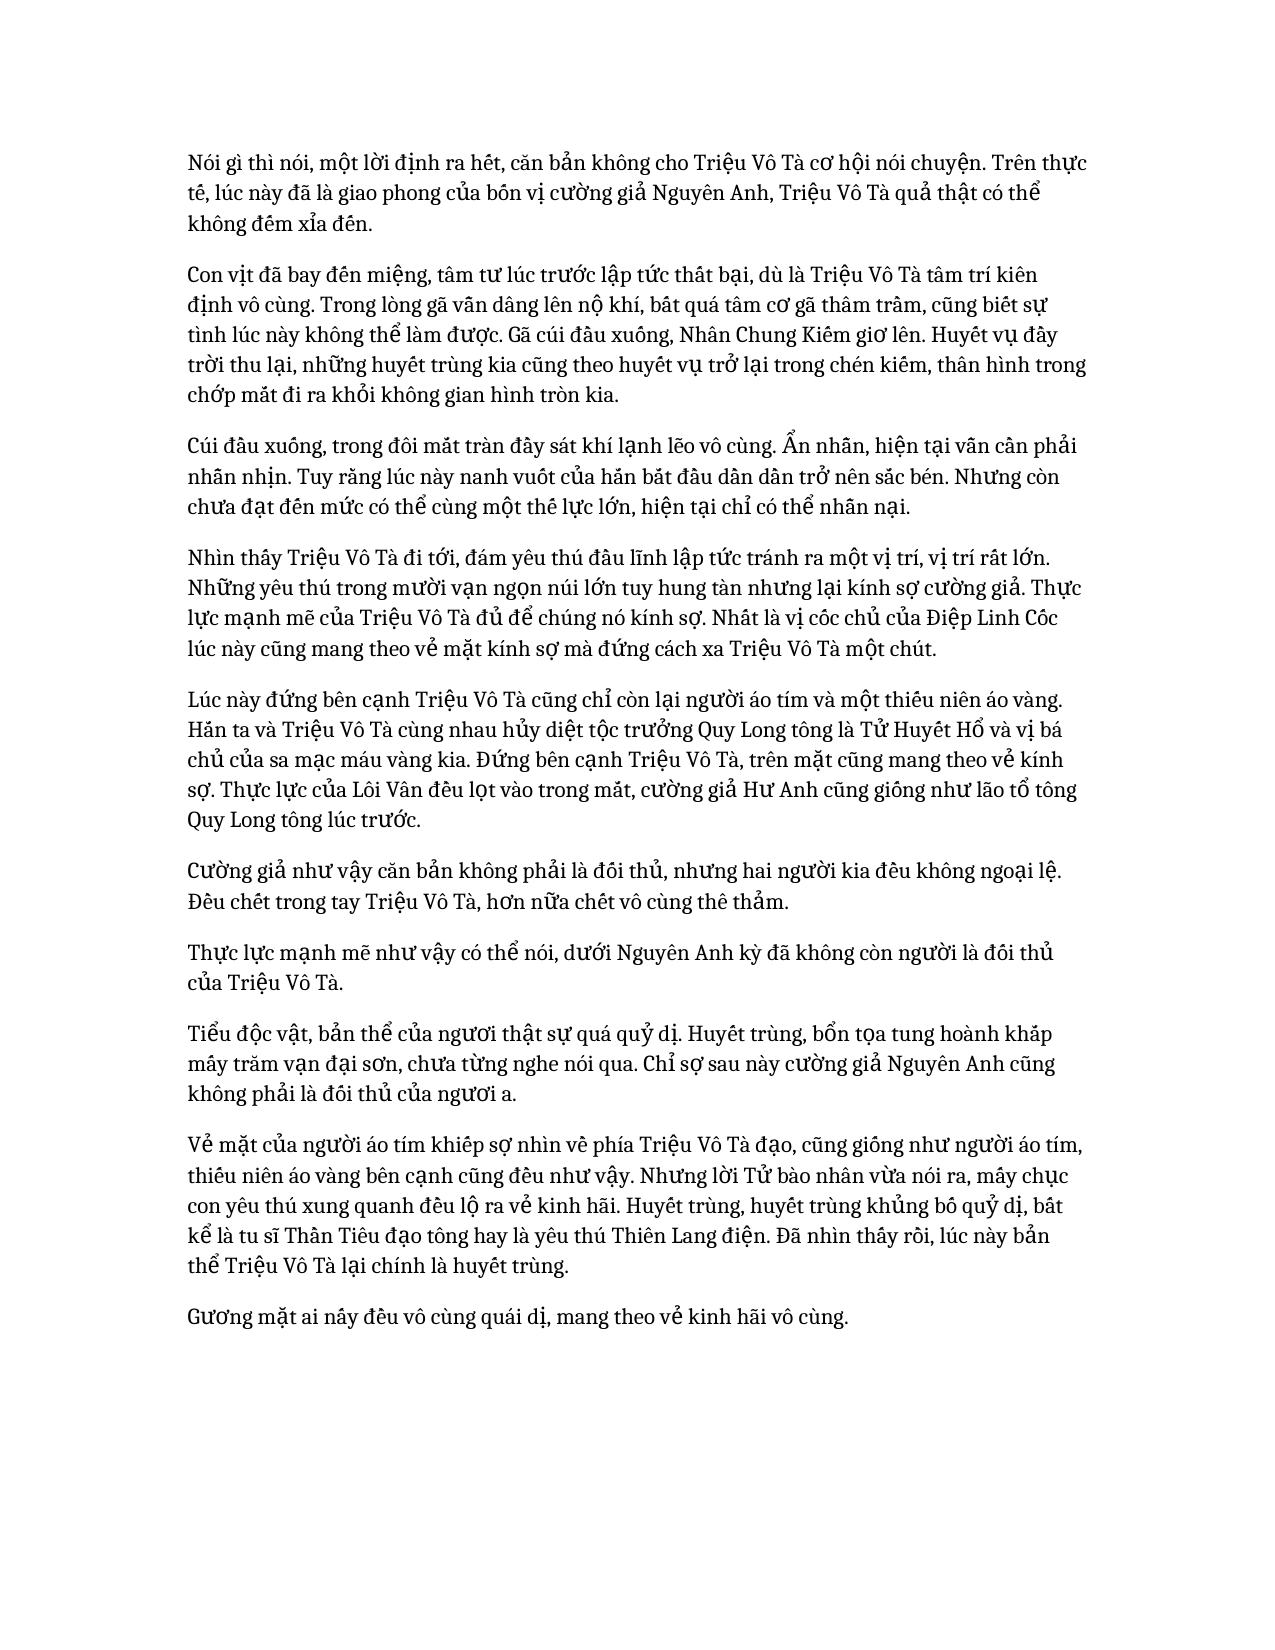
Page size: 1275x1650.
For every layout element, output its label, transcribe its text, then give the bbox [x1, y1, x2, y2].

text Vẻ mặt của người áo tím khiếp sợ nhìn về phía Triệu Vô Tà đạo, cũng giống như người áo tím, thiếu niên áo vàng bên cạnh cũng đều như vậy. Nhưng lời Tử bào nhân vừa nói ra, mấy chục con yêu thú xung quanh đều lộ ra vẻ kinh hãi. Huyết trùng, huyết trùng khủng bố quỷ dị, bất kể là tu sĩ Thần Tiêu đạo tông hay là yêu thú Thiên Lang điện. Đã nhìn thấy rồi, lúc này bản thể Triệu Vô Tà lại chính là huyết trùng. [187, 1132, 1087, 1279]
text Tiểu độc vật, bản thể của ngươi thật sự quá quỷ dị. Huyết trùng, bổn tọa tung hoành khắp mấy trăm vạn đại sơn, chưa từng nghe nói qua. Chỉ sợ sau này cường giả Nguyên Anh cũng không phải là đối thủ của ngươi a. [187, 1021, 1087, 1108]
text Nhìn thấy Triệu Vô Tà đi tới, đám yêu thú đầu lĩnh lập tức tránh ra một vị trí, vị trí rất lớn. Những yêu thú trong mười vạn ngọn núi lớn tuy hung tàn nhưng lại kính sợ cường giả. Thực lực mạnh mẽ của Triệu Vô Tà đủ để chúng nó kính sợ. Nhất là vị cốc chủ của Điệp Linh Cốc lúc này cũng mang theo vẻ mặt kính sợ mà đứng cách xa Triệu Vô Tà một chút. [187, 545, 1087, 662]
text Cường giả như vậy căn bản không phải là đối thủ, nhưng hai người kia đều không ngoại lệ. Đều chết trong tay Triệu Vô Tà, hơn nữa chết vô cùng thê thảm. [187, 858, 1087, 915]
text Lúc này đứng bên cạnh Triệu Vô Tà cũng chỉ còn lại người áo tím và một thiếu niên áo vàng. Hắn ta và Triệu Vô Tà cùng nhau hủy diệt tộc trưởng Quy Long tông là Tử Huyết Hổ và vị bá chủ của sa mạc máu vàng kia. Đứng bên cạnh Triệu Vô Tà, trên mặt cũng mang theo vẻ kính sợ. Thực lực của Lôi Vân đều lọt vào trong mắt, cường giả Hư Anh cũng giống như lão tổ tông Quy Long tông lúc trước. [187, 686, 1087, 834]
text Con vịt đã bay đến miệng, tâm tư lúc trước lập tức thất bại, dù là Triệu Vô Tà tâm trí kiên định vô cùng. Trong lòng gã vẫn dâng lên nộ khí, bất quá tâm cơ gã thâm trầm, cũng biết sự tình lúc này không thể làm được. Gã cúi đầu xuống, Nhân Chung Kiếm giơ lên. Huyết vụ đầy trời thu lại, những huyết trùng kia cũng theo huyết vụ trở lại trong chén kiếm, thân hình trong chớp mắt đi ra khỏi không gian hình tròn kia. [187, 261, 1087, 409]
text Nói gì thì nói, một lời định ra hết, căn bản không cho Triệu Vô Tà cơ hội nói chuyện. Trên thực tế, lúc này đã là giao phong của bốn vị cường giả Nguyên Anh, Triệu Vô Tà quả thật có thể không đếm xỉa đến. [187, 150, 1087, 237]
text Gương mặt ai nấy đều vô cùng quái dị, mang theo vẻ kinh hãi vô cùng. [187, 1304, 1087, 1331]
text Cúi đầu xuống, trong đôi mắt tràn đầy sát khí lạnh lẽo vô cùng. Ẩn nhẫn, hiện tại vẫn cần phải nhẫn nhịn. Tuy rằng lúc này nanh vuốt của hắn bắt đầu dần dần trở nên sắc bén. Nhưng còn chưa đạt đến mức có thể cùng một thế lực lớn, hiện tại chỉ có thể nhẫn nại. [187, 433, 1087, 520]
text Thực lực mạnh mẽ như vậy có thể nói, dưới Nguyên Anh kỳ đã không còn người là đối thủ của Triệu Vô Tà. [187, 939, 1087, 996]
